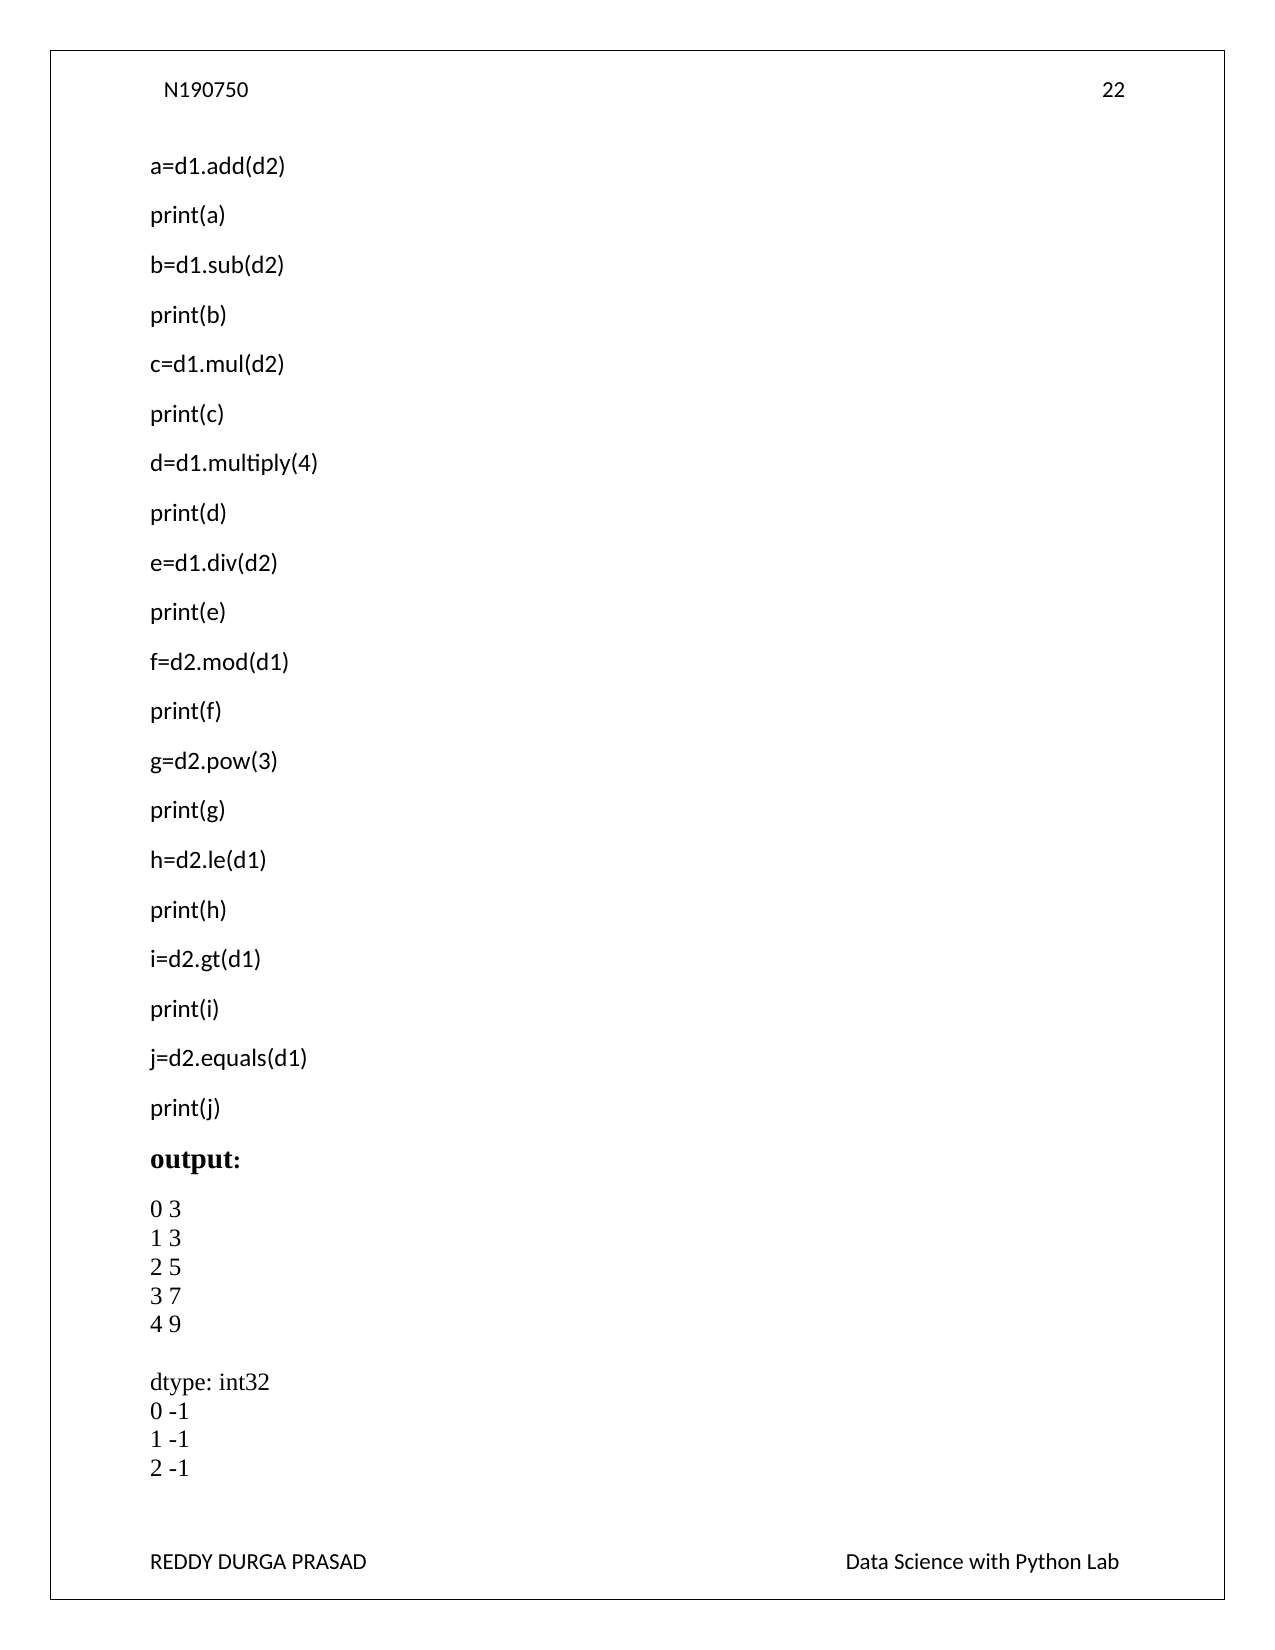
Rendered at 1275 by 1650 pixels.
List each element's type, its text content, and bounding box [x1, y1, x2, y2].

text print(b) [150, 299, 1125, 329]
text 2 5 [150, 1252, 1125, 1281]
text 0 3 [150, 1194, 1125, 1223]
text h=d2.le(d1) [150, 844, 1125, 875]
text a=d1.add(d2) [150, 150, 1125, 181]
text d=d1.multiply(4) [150, 447, 1125, 478]
text b=d1.sub(d2) [150, 249, 1125, 280]
text 1 3 [150, 1223, 1125, 1252]
text print(i) [150, 993, 1125, 1023]
text print(h) [150, 894, 1125, 924]
text e=d1.div(d2) [150, 547, 1125, 577]
text print(c) [150, 398, 1125, 428]
text 2 -1 [150, 1453, 1125, 1482]
text 4 9 [150, 1309, 1125, 1338]
text print(e) [150, 596, 1125, 627]
text 0 -1 [150, 1396, 1125, 1424]
text 1 -1 [150, 1424, 1125, 1453]
text print(f) [150, 695, 1125, 726]
text f=d2.mod(d1) [150, 646, 1125, 676]
text dtype: int32 [150, 1367, 1125, 1396]
text 3 7 [150, 1281, 1125, 1309]
text j=d2.equals(d1) [150, 1042, 1125, 1073]
text print(g) [150, 794, 1125, 825]
text print(a) [150, 199, 1125, 230]
text print(d) [150, 497, 1125, 528]
text g=d2.pow(3) [150, 745, 1125, 776]
text c=d1.mul(d2) [150, 348, 1125, 379]
text output: [150, 1142, 1125, 1175]
text print(j) [150, 1092, 1125, 1123]
text i=d2.gt(d1) [150, 943, 1125, 974]
